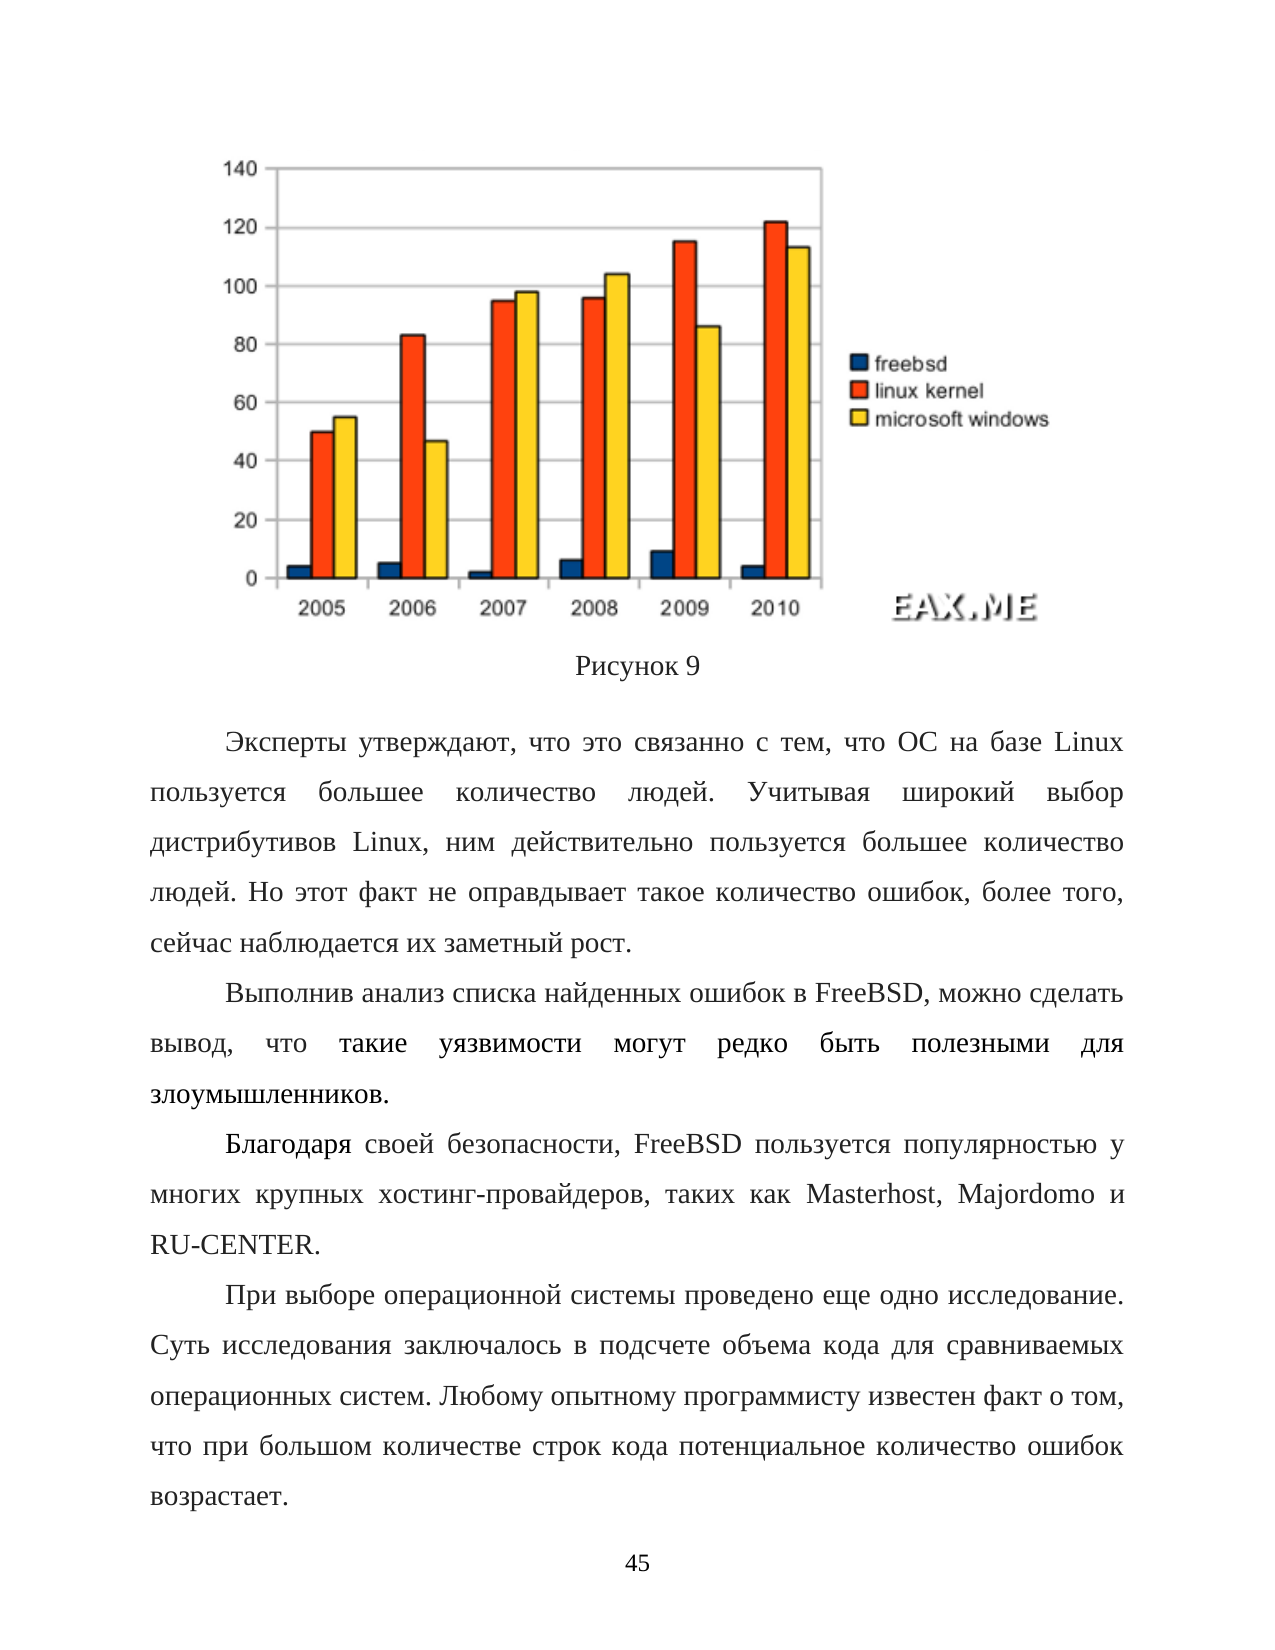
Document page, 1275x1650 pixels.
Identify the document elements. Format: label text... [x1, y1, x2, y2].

text При выборе операционной системы проведено еще одно исследование. Суть исследования заключалось в подсчете объема кода для сравниваемых операционных систем. Любому опытному программисту известен факт о том, что при большом количестве строк кода потенциальное количество ошибок возрастает. [150, 1277, 1125, 1512]
text Рисунок 9 [150, 648, 1125, 682]
text Эксперты утверждают, что это связанно с тем, что ОС на базе Linux пользуется большее количество людей. Учитывая широкий выбор дистрибутивов Linux, ним действительно пользуется большее количество людей. Но этот факт не оправдывает такое количество ошибок, более того, сейчас наблюдается их заметный рост. [150, 724, 1125, 958]
text Выполнив анализ списка найденных ошибок в FreeBSD, можно сделать вывод, что такие уязвимости могут редко быть полезными для злоумышленников. Благодаря своей безопасности, FreeBSD пользуется популярностью у многих крупных хостинг-провайдеров, таких как Masterhost, Majordomo и RU-CENTER. [150, 975, 1125, 1260]
picture [212, 150, 1063, 635]
